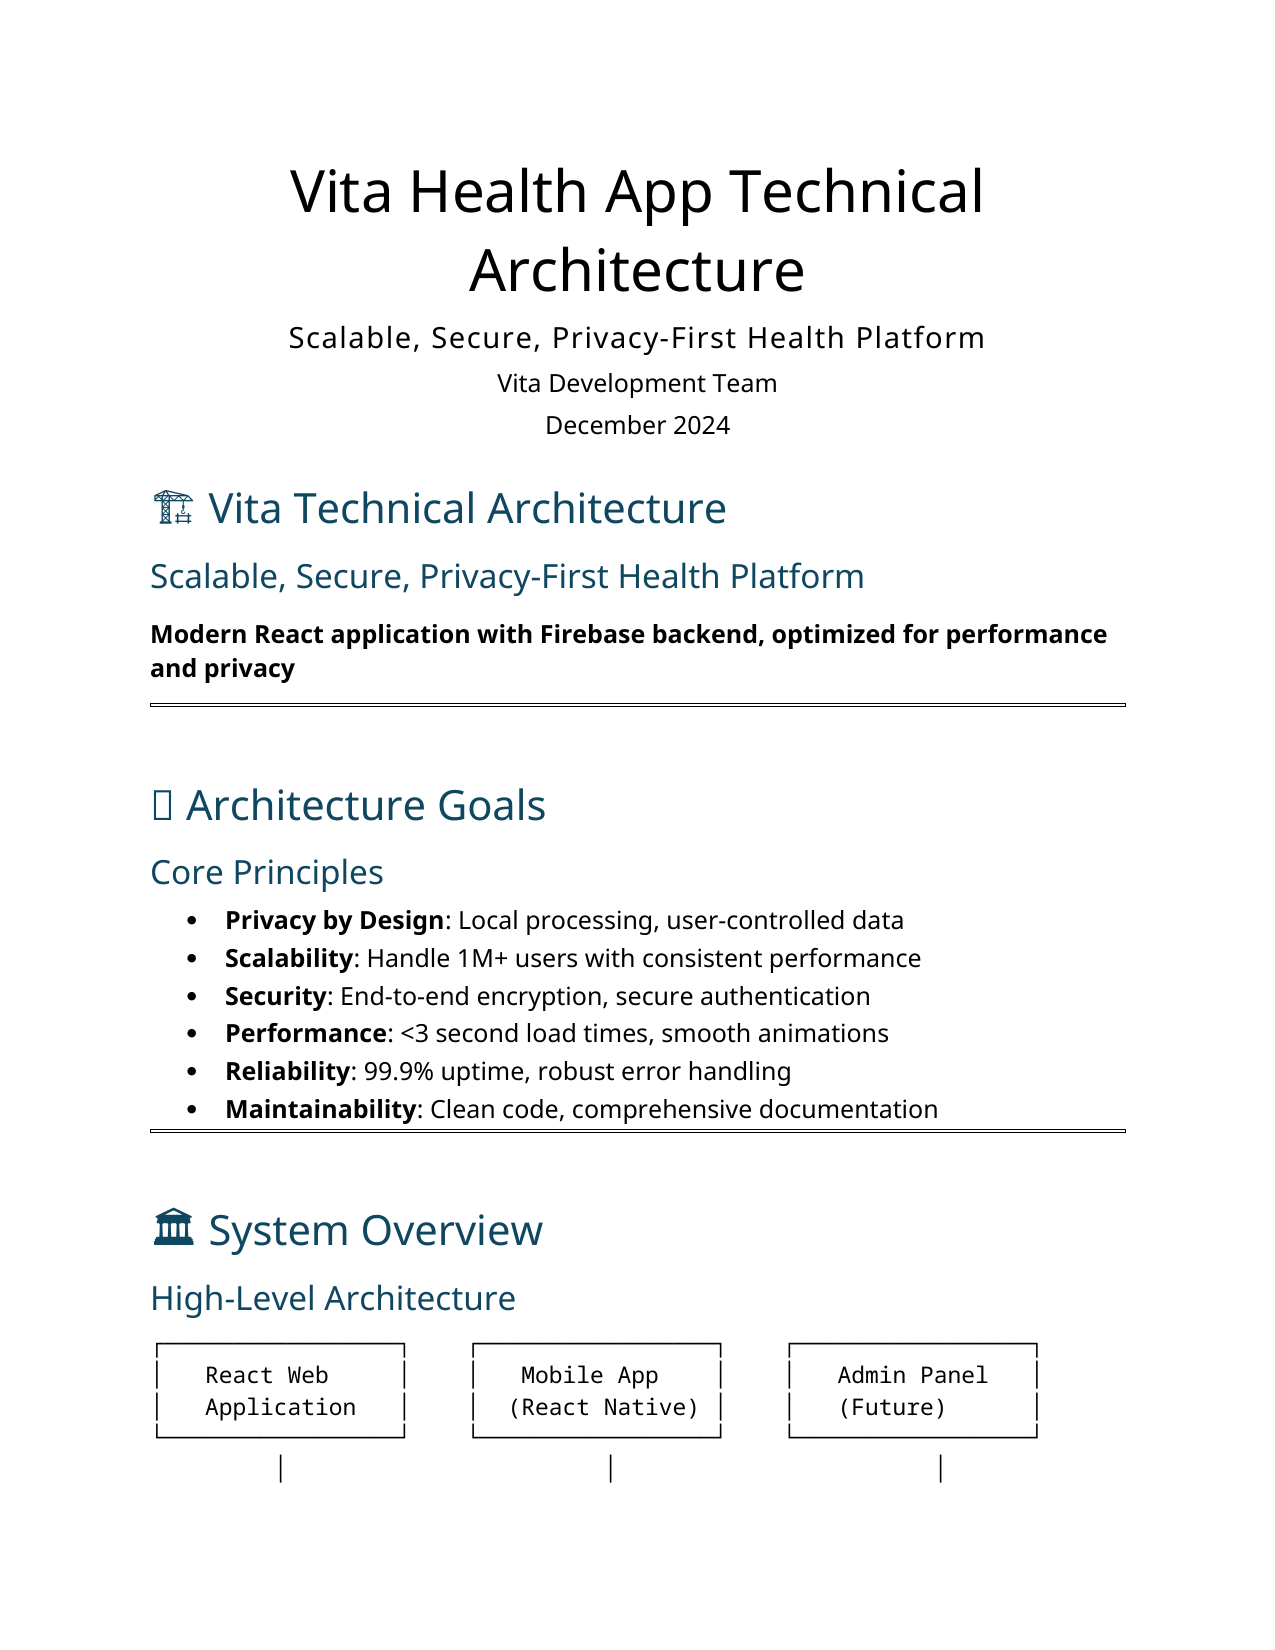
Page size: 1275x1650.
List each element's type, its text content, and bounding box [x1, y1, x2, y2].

subtitle High-Level Architecture [150, 1274, 1125, 1320]
subtitle Core Principles [150, 849, 1125, 894]
text December 2024 [150, 408, 1125, 442]
subtitle Scalable, Secure, Privacy-First Health Platform [150, 553, 1125, 598]
list Scalability: Handle 1M+ users with consistent performance [187, 940, 1125, 974]
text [150, 1328, 1125, 1484]
subtitle 🏗️ Vita Technical Architecture [150, 479, 1125, 536]
subtitle Scalable, Secure, Privacy-First Health Platform [150, 317, 1125, 357]
list Reliability: 99.9% uptime, robust error handling [187, 1054, 1125, 1088]
title Vita Health App Technical Architecture [150, 150, 1125, 309]
text Vita Development Team [150, 365, 1125, 399]
list Security: End-to-end encryption, secure authentication [187, 978, 1125, 1012]
list Privacy by Design: Local processing, user-controlled data [187, 902, 1125, 937]
text Modern React application with Firebase backend, optimized for performance and privacy [150, 617, 1125, 685]
subtitle 🎯 Architecture Goals [150, 775, 1125, 832]
subtitle 🏛️ System Overview [150, 1201, 1125, 1258]
list Performance: <3 second load times, smooth animations [187, 1016, 1125, 1050]
list Maintainability: Clean code, comprehensive documentation [187, 1092, 1125, 1126]
